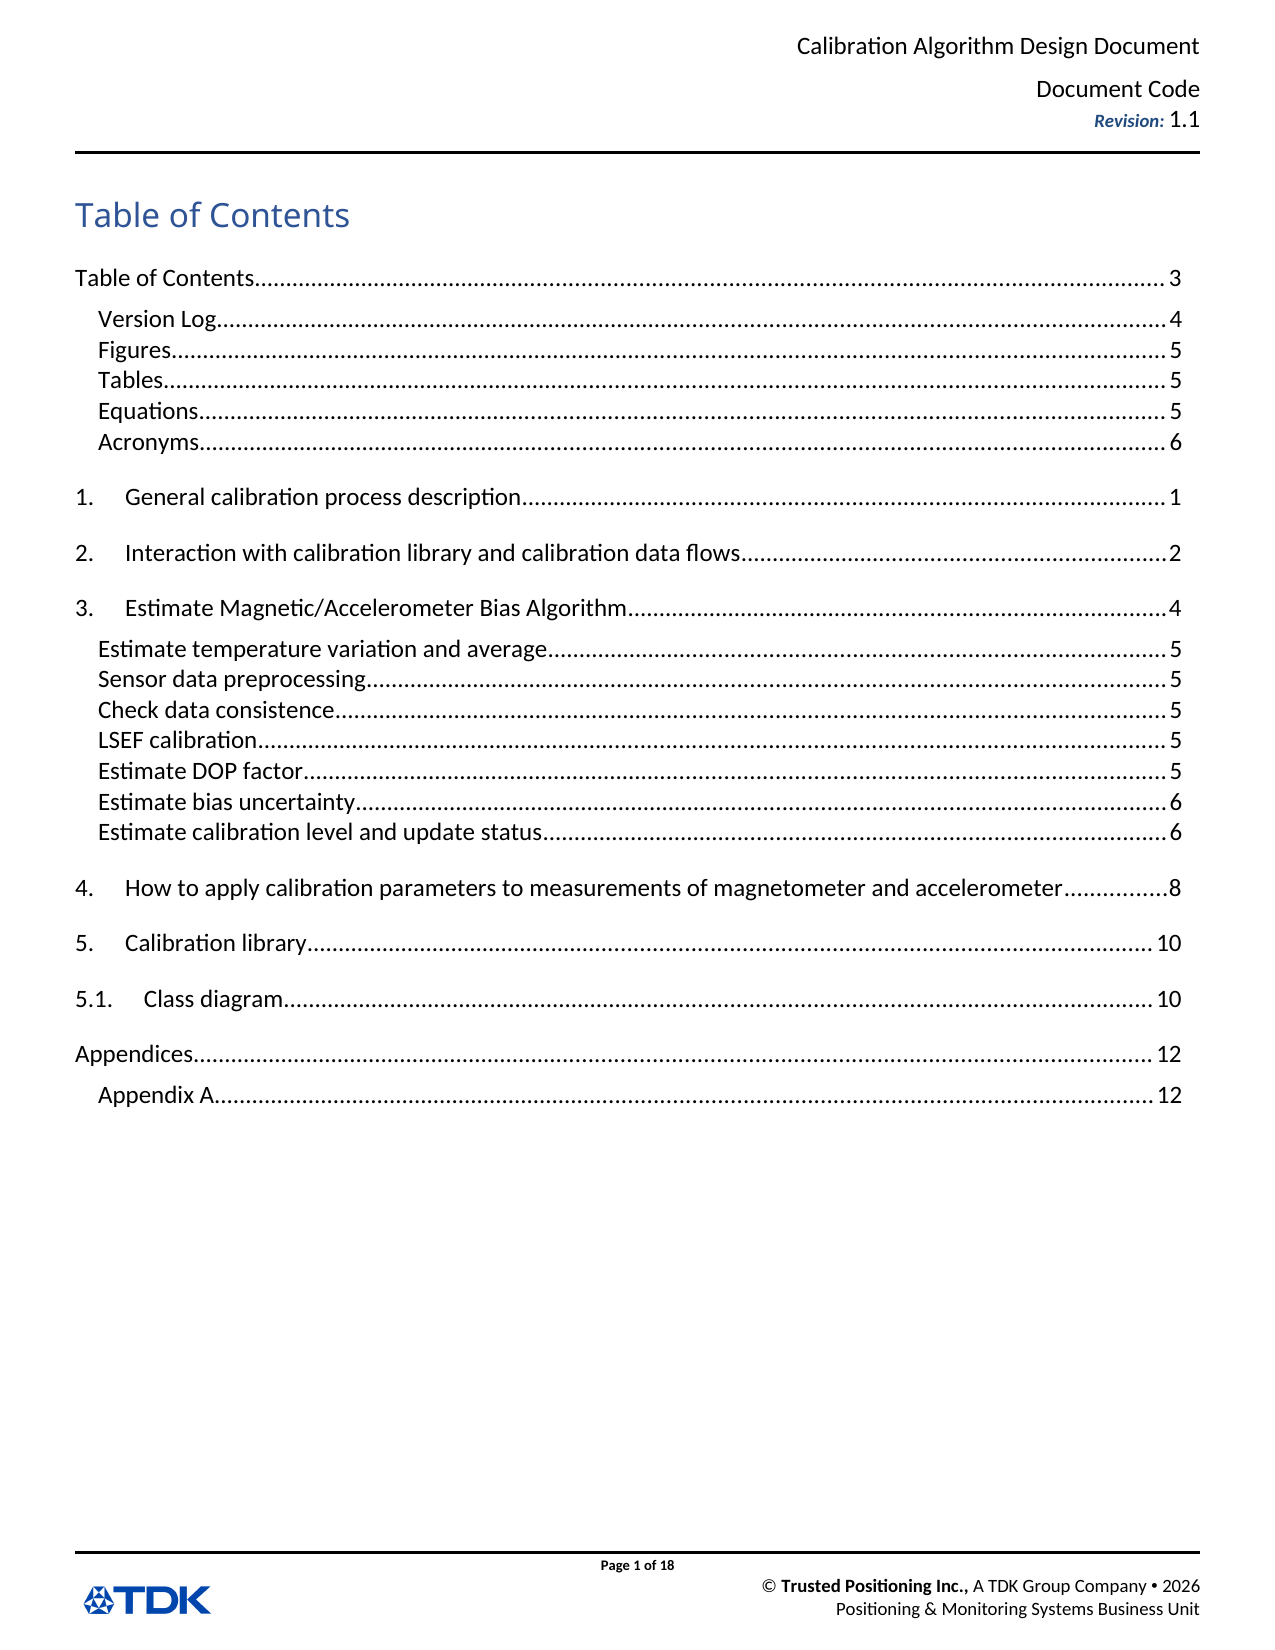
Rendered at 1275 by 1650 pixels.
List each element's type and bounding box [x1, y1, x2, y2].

picture [75, 1578, 219, 1618]
